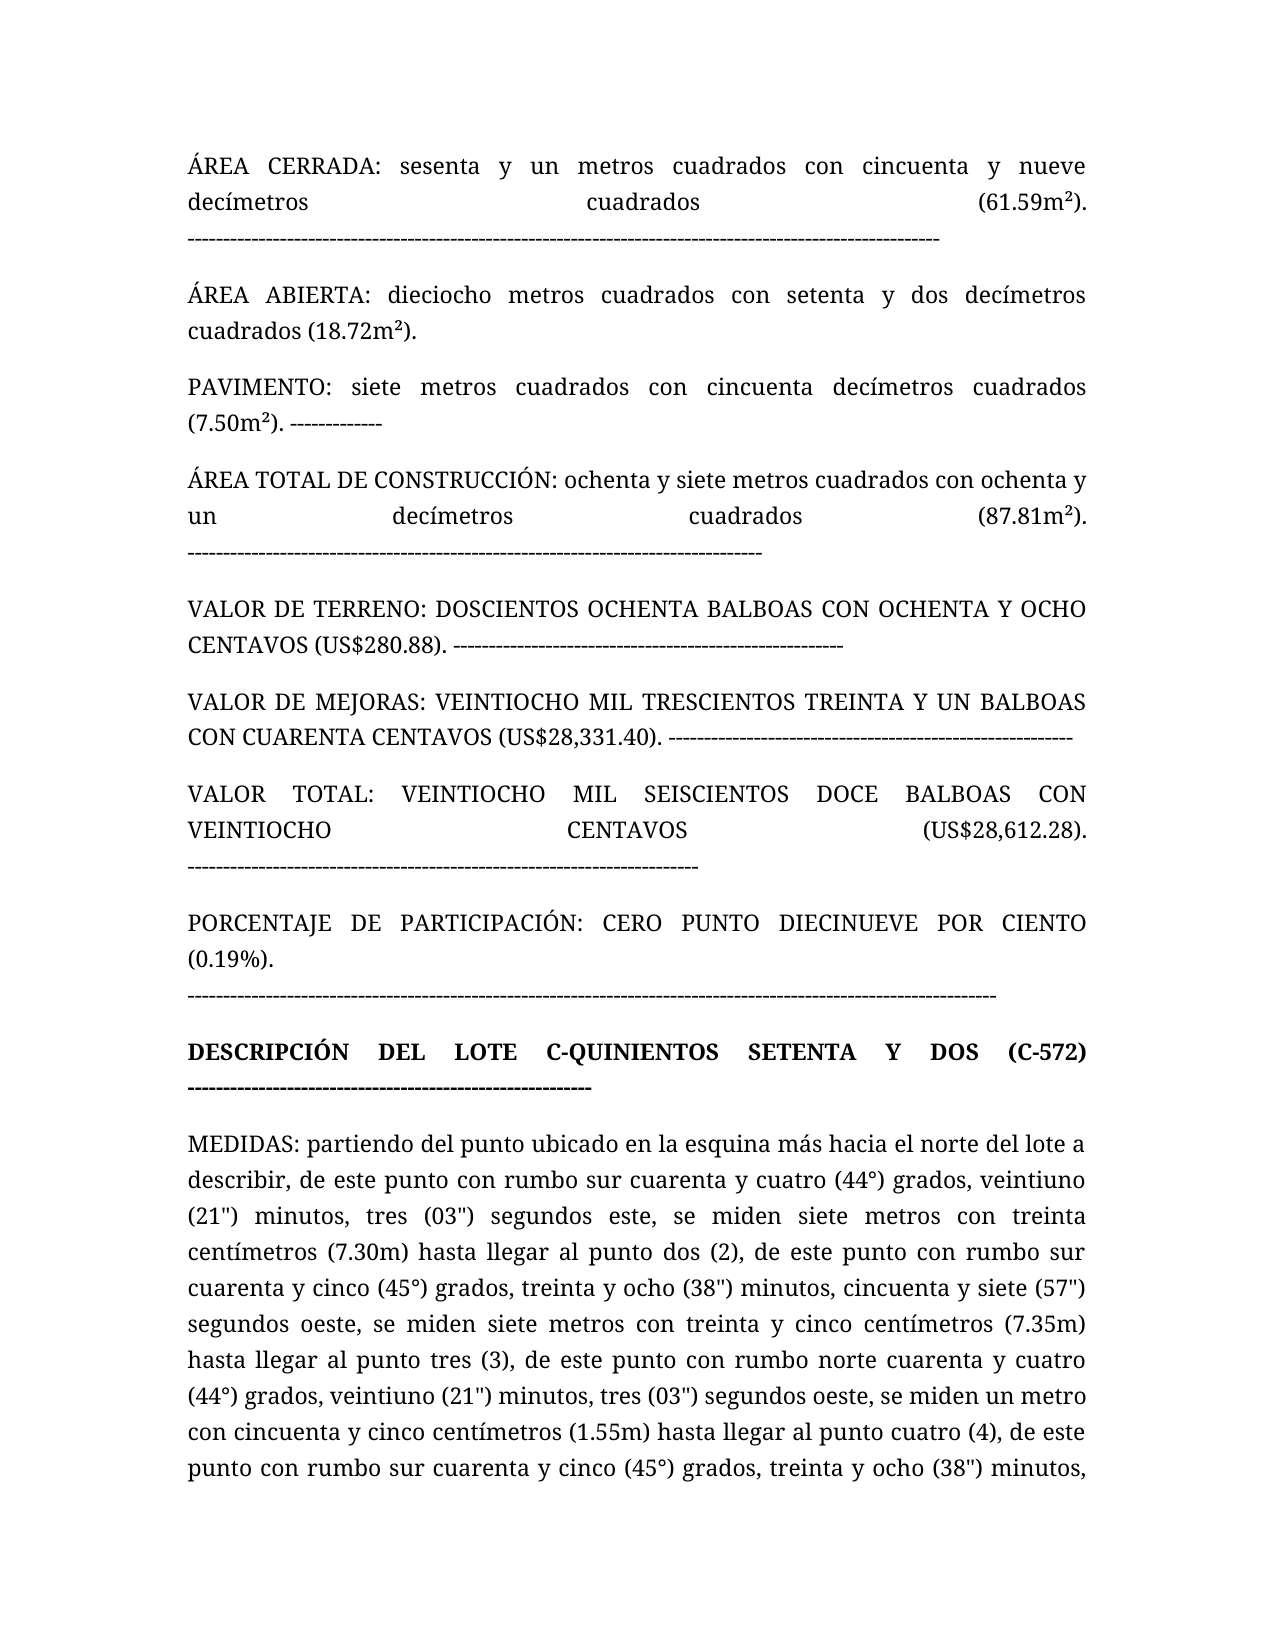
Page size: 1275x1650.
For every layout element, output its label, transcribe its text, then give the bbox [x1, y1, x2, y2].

text VALOR DE MEJORAS: VEINTIOCHO MIL TRESCIENTOS TREINTA Y UN BALBOAS CON CUARENTA CENTAVOS (US$28,331.40). --------------------------------------------------------- [187, 685, 1087, 753]
text DESCRIPCIÓN DEL LOTE C-QUINIENTOS SETENTA Y DOS (C-572) --------------------------------------------------------- [187, 1035, 1087, 1103]
text PAVIMENTO: siete metros cuadrados con cincuenta decímetros cuadrados (7.50m²). ------------- [187, 371, 1087, 438]
text VALOR TOTAL: VEINTIOCHO MIL SEISCIENTOS DOCE BALBOAS CON VEINTIOCHO CENTAVOS (US$28,612.28). ------------------------------------------------------------------------ [187, 778, 1087, 881]
text VALOR DE TERRENO: DOSCIENTOS OCHENTA BALBOAS CON OCHENTA Y OCHO CENTAVOS (US$280.88). ------------------------------------------------------- [187, 593, 1087, 660]
text ÁREA ABIERTA: dieciocho metros cuadrados con setenta y dos decímetros cuadrados (18.72m²). [187, 279, 1087, 346]
text PORCENTAJE DE PARTICIPACIÓN: CERO PUNTO DIECINUEVE POR CIENTO (0.19%). ------------------------------------------------------------------------------------------------------------------ [187, 907, 1087, 1010]
text ÁREA TOTAL DE CONSTRUCCIÓN: ochenta y siete metros cuadrados con ochenta y un decímetros cuadrados (87.81m²). --------------------------------------------------------------------------------- [187, 464, 1087, 567]
text ÁREA CERRADA: sesenta y un metros cuadrados con cincuenta y nueve decímetros cuadrados (61.59m²). ---------------------------------------------------------------------------------------------------------- [187, 150, 1087, 253]
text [187, 1128, 1087, 1483]
